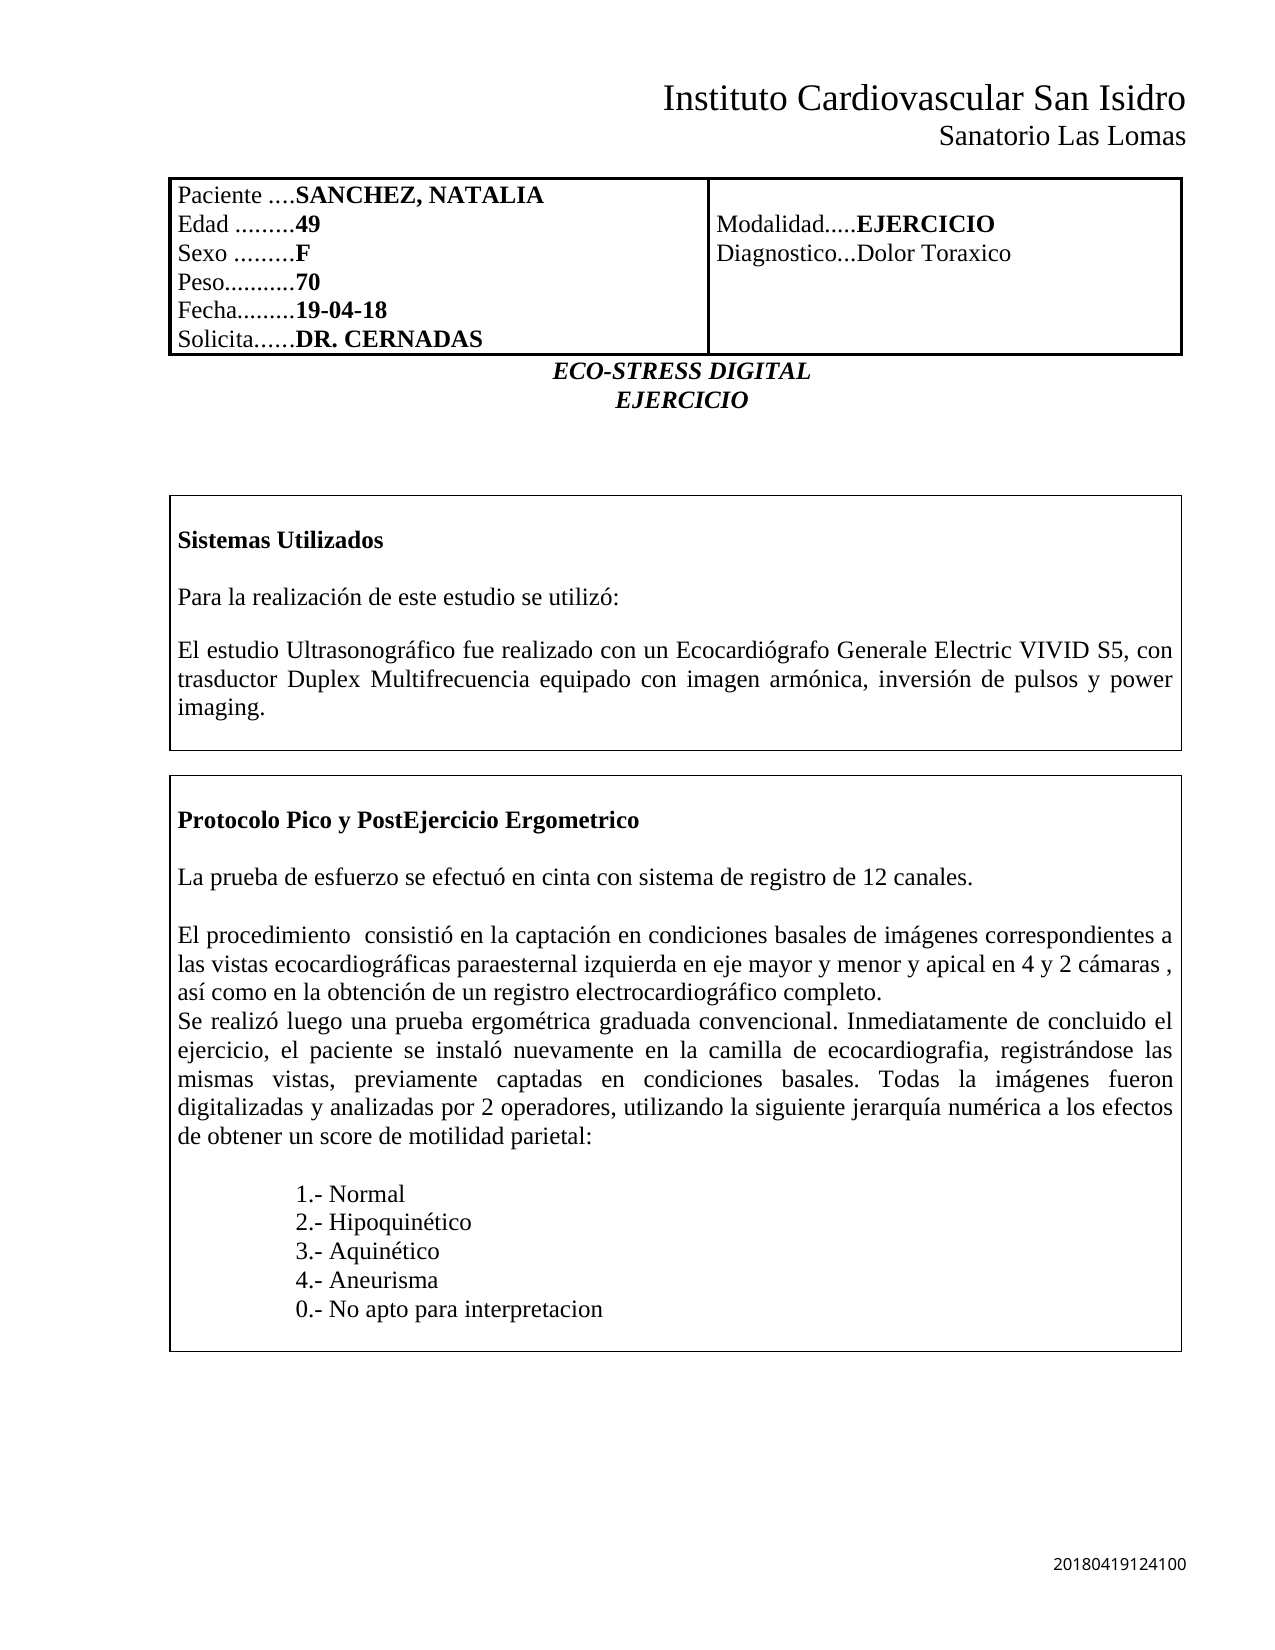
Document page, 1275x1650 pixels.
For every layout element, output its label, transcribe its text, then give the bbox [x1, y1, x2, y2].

table_header Sistemas Utilizados Para la realización de este estudio se utilizó: El estudio Ultrasonográfico fue realizado con un Ecocardiógrafo Generale Electric VIVID S5, con trasductor Duplex Multifrecuencia equipado con imagen armónica, inversión de pulsos y power imaging. [171, 496, 1181, 750]
text EJERCICIO [177, 385, 1186, 413]
table_header Paciente SANCHEZ, NATALIA Edad 49 Sexo F Peso 70 Fecha 19-04-18 Solicita DR. CERNADAS [172, 180, 707, 353]
text ECO-STRESS DIGITAL [177, 356, 1186, 385]
table_header Modalidad EJERCICIO Diagnostico [710, 180, 1180, 353]
table_header Protocolo Pico y PostEjercicio Ergometrico La prueba de esfuerzo se efectuó en cinta con sistema de registro de 12 canales. El procedimiento consistió en la captación en condiciones basales de imágenes correspondientes a las vistas ecocardiográficas paraesternal izquierda en eje mayor y menor y apical en 4 y 2 cámaras , así como en la obtención de un registro electrocardiográfico completo. Se realizó luego una prueba ergométrica graduada convencional. Inmediatamente de concluido el ejercicio, el paciente se instaló nuevamente en la camilla de ecocardiografia, registrándose las mismas vistas, previamente captadas en condiciones basales. Todas la imágenes fueron digitalizadas y analizadas por 2 operadores, utilizando la siguiente jerarquía numérica a los efectos de obtener un score de motilidad parietal: 1.- Normal 2.- Hipoquinético 3.- Aquinético 4.- Aneurisma 0.- No apto para interpretacion [171, 776, 1181, 1351]
